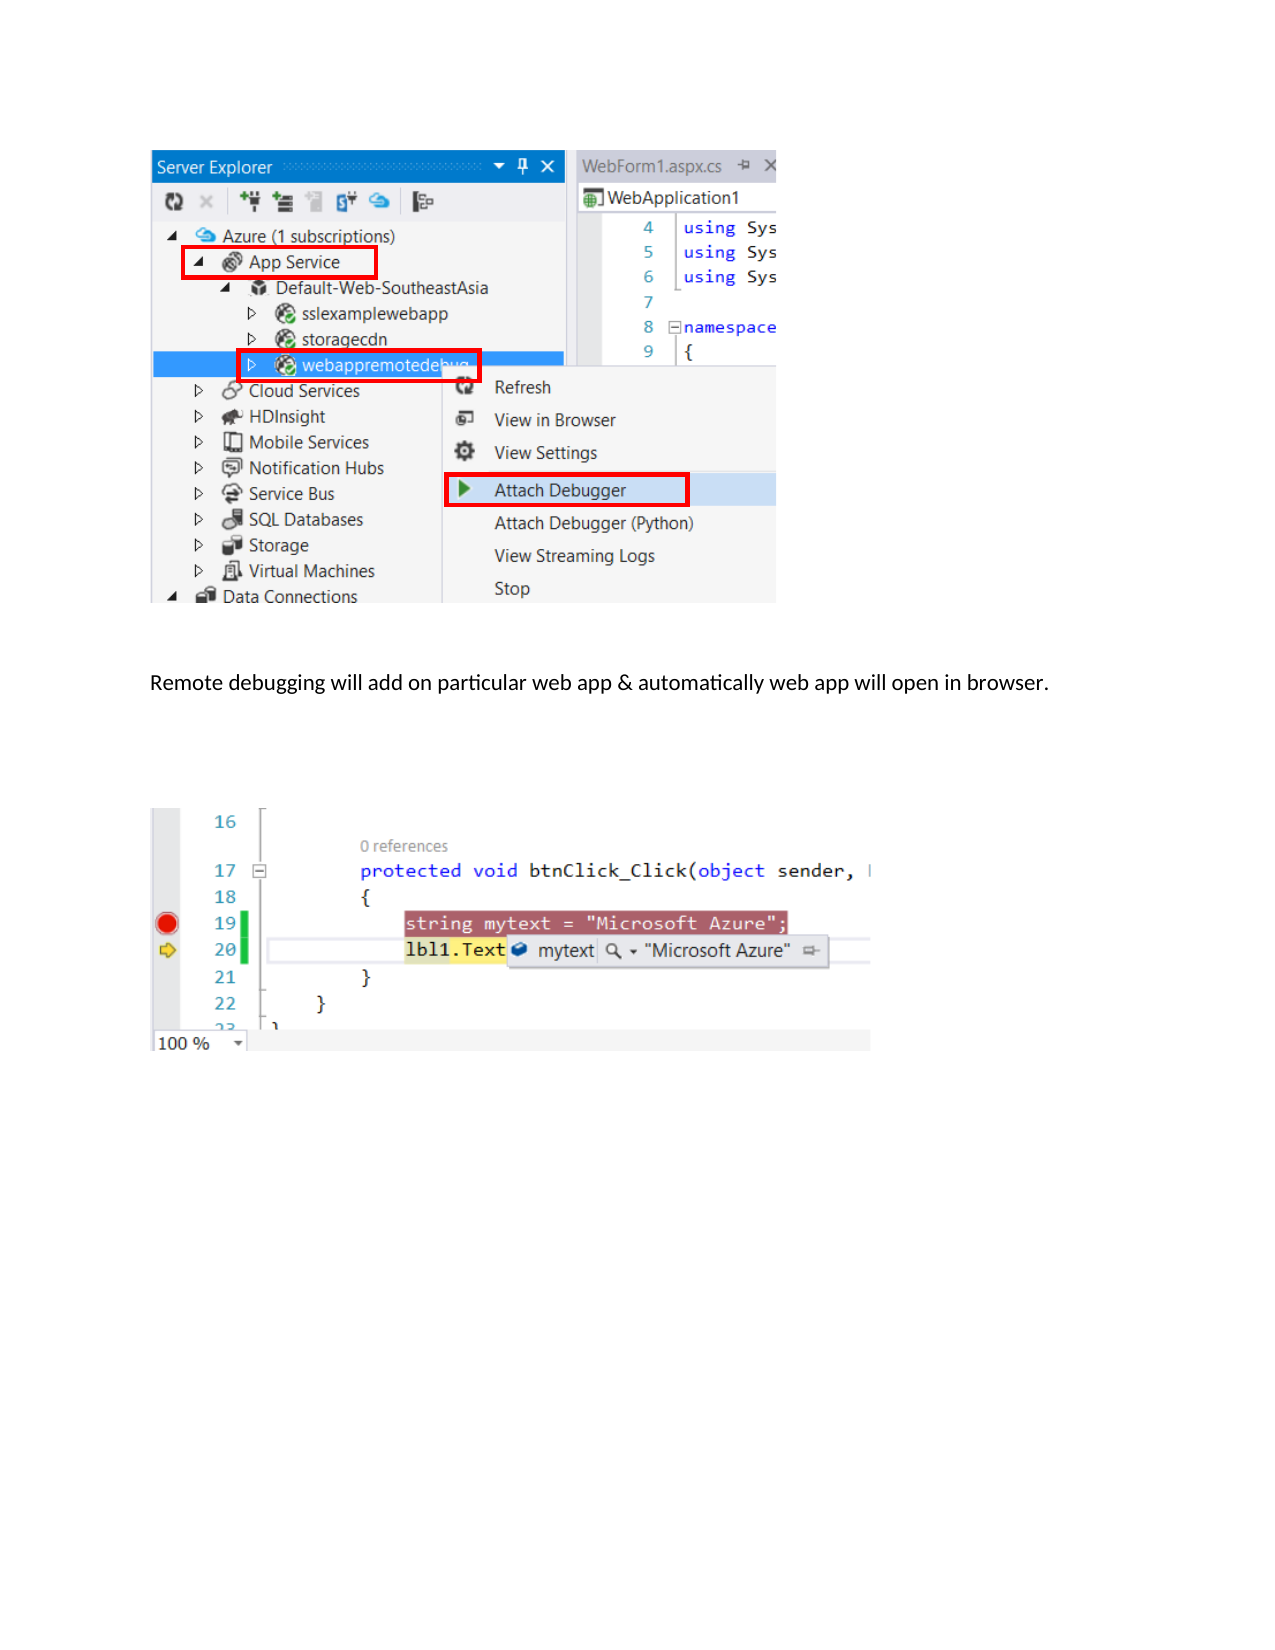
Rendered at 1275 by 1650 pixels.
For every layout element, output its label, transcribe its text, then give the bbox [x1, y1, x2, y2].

picture [150, 808, 871, 1051]
picture [150, 150, 777, 603]
text Remote debugging will add on particular web app & automatically web app will open in browser. [150, 668, 1125, 696]
